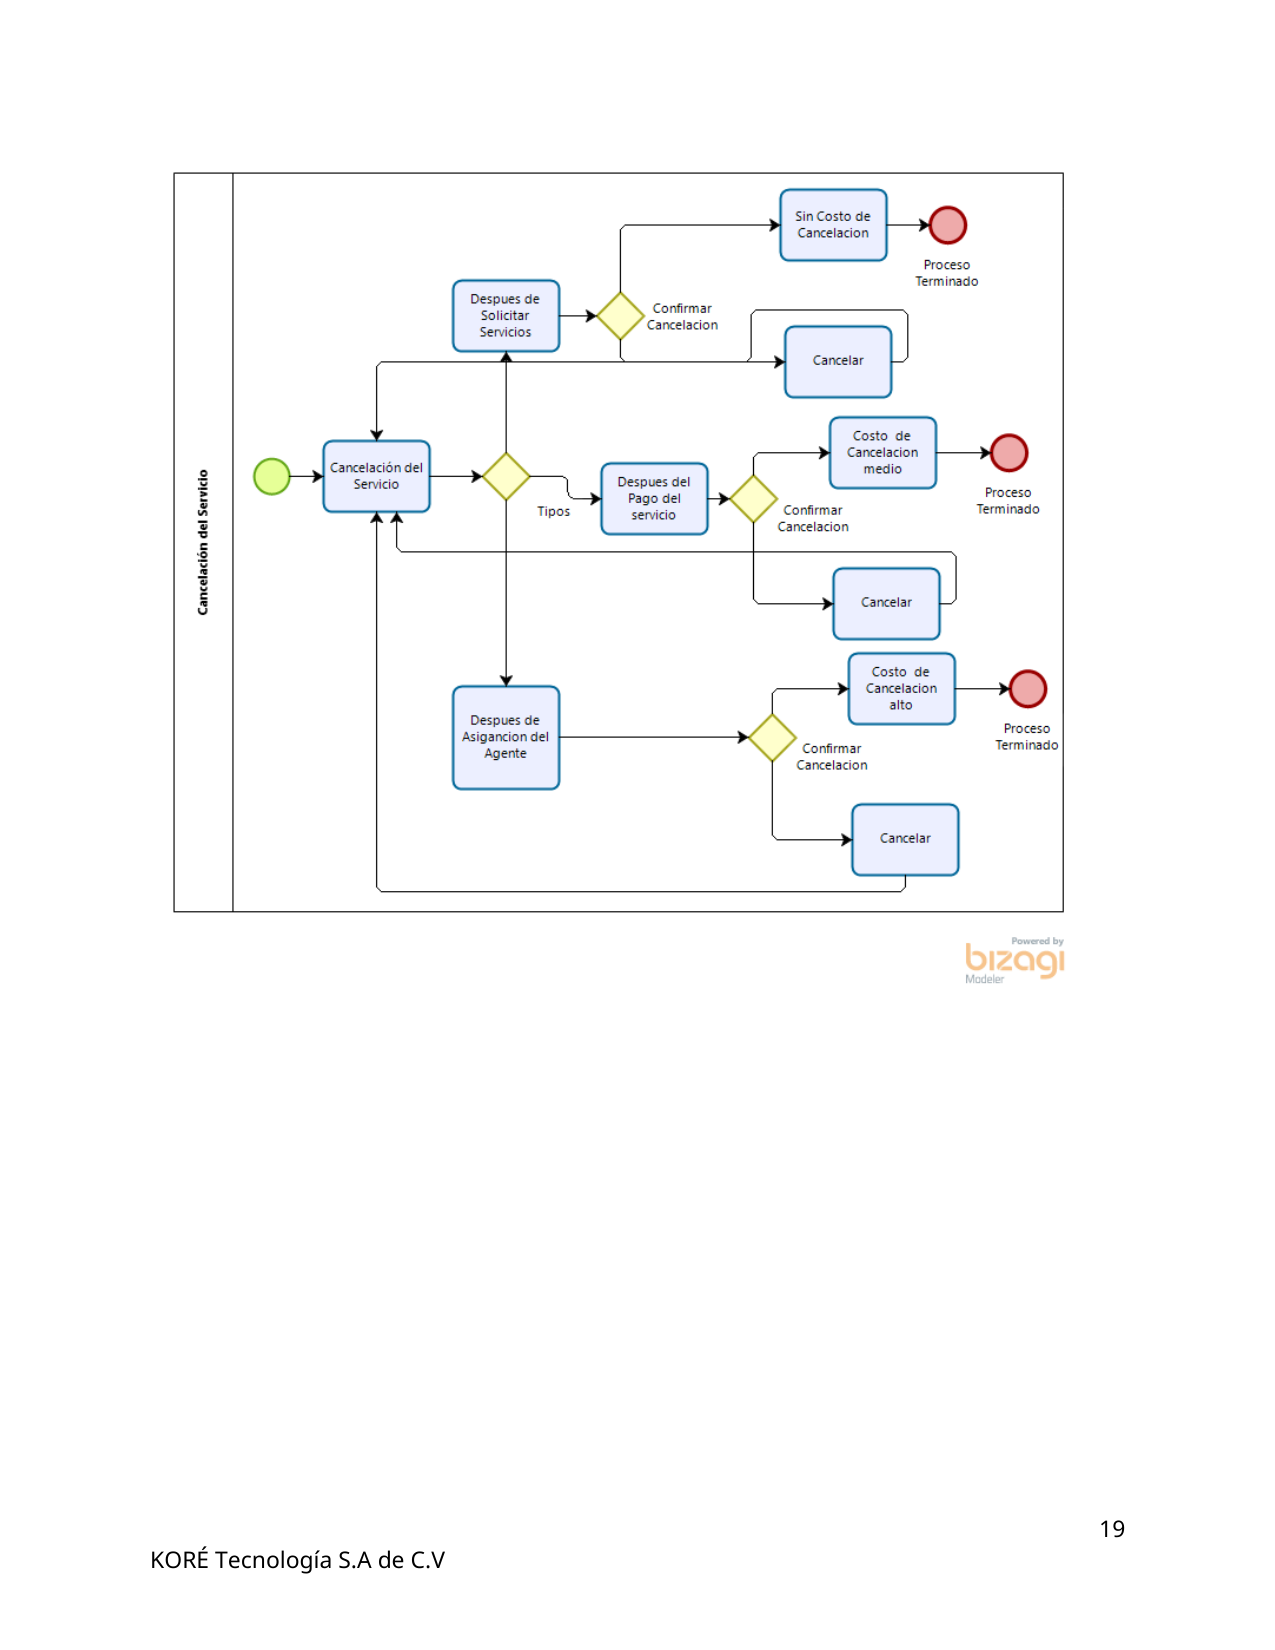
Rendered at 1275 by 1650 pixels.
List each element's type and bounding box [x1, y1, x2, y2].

picture [150, 150, 1091, 1021]
